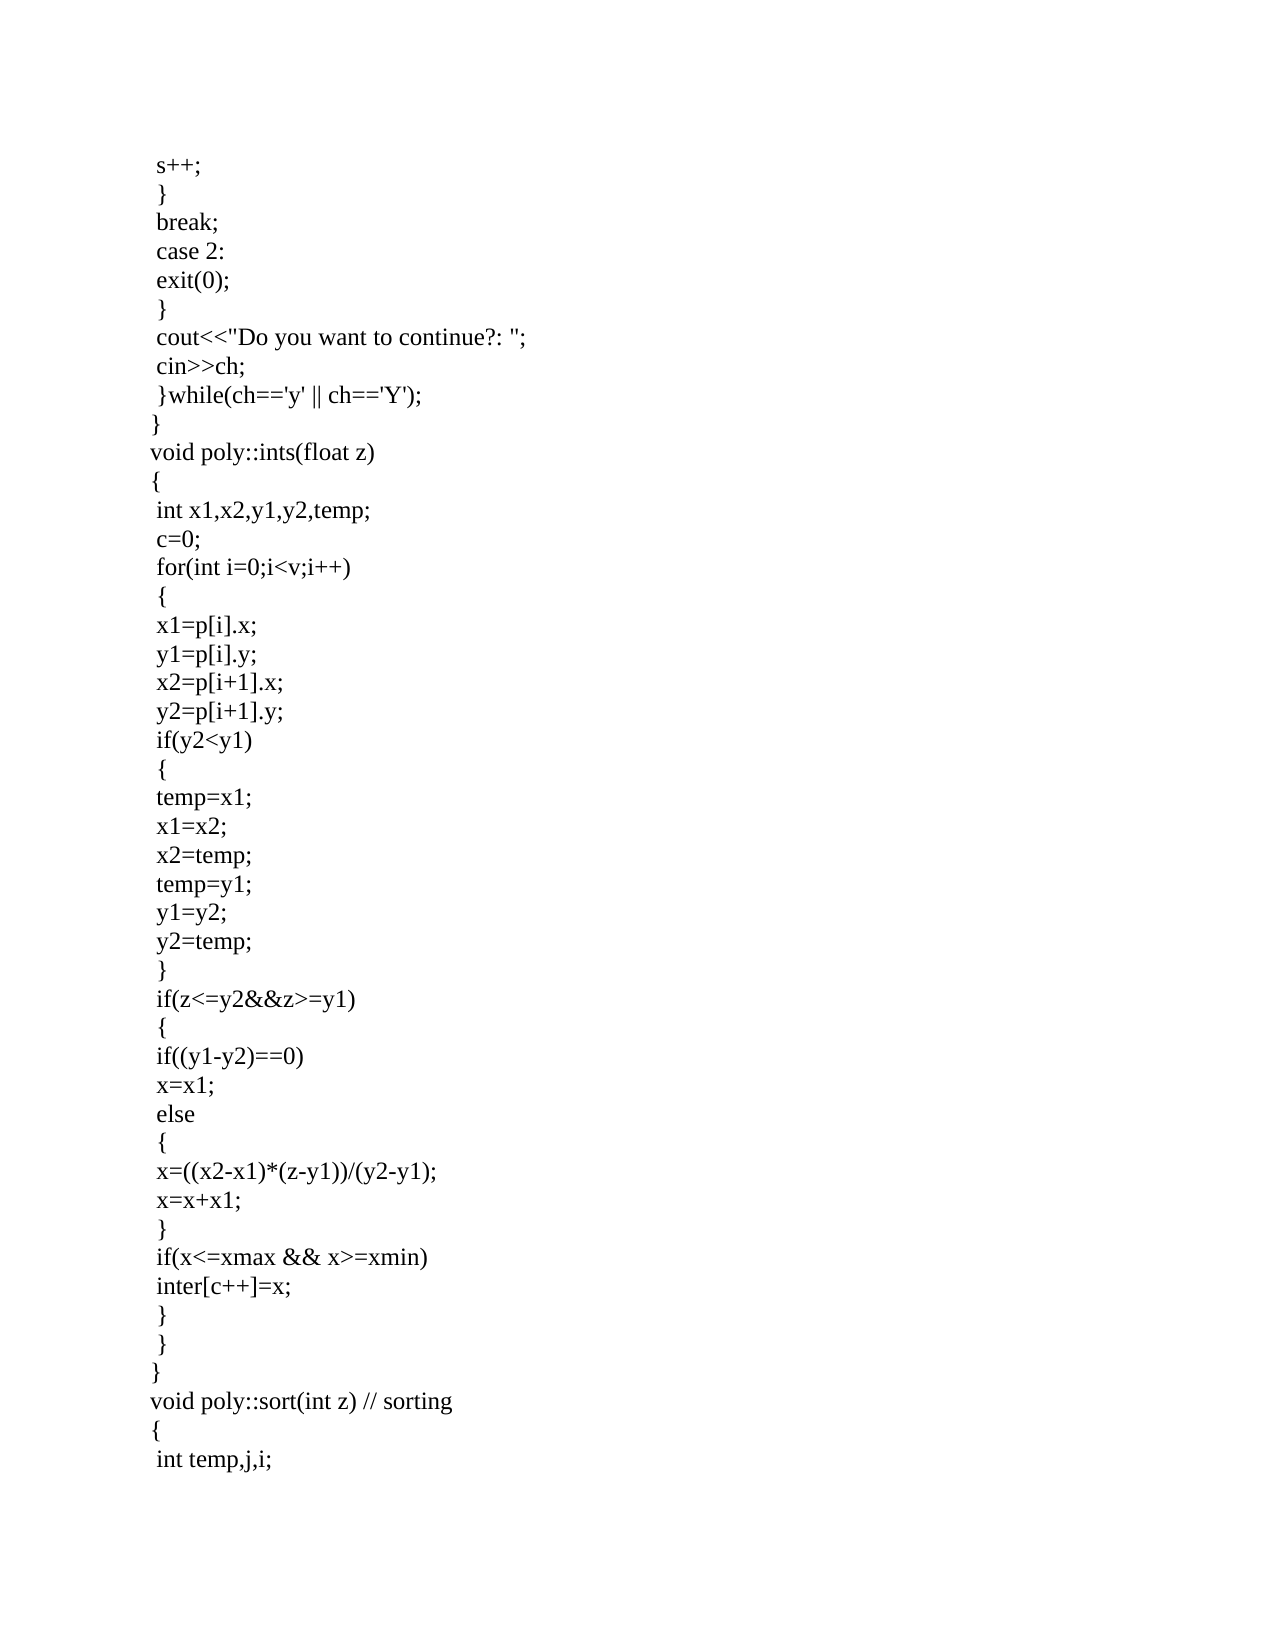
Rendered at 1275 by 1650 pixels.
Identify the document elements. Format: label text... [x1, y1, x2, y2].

text { [150, 581, 1125, 610]
text case 2: [150, 236, 1125, 265]
text int x1,x2,y1,y2,temp; [150, 495, 1125, 524]
text x2=p[i+1].x; [150, 667, 1125, 696]
text y2=temp; [150, 926, 1125, 955]
text } [150, 294, 1125, 322]
text } [150, 1214, 1125, 1242]
text if(y2<y1) [150, 725, 1125, 754]
text temp=x1; [150, 782, 1125, 811]
text x=x+x1; [150, 1185, 1125, 1214]
text cout<<"Do you want to continue?: "; [150, 322, 1125, 351]
text void poly::ints(float z) [150, 437, 1125, 466]
text } [150, 1357, 1125, 1386]
text for(int i=0;i<v;i++) [150, 552, 1125, 581]
text y2=p[i+1].y; [150, 696, 1125, 725]
text inter[c++]=x; [150, 1271, 1125, 1300]
text { [150, 1012, 1125, 1041]
text { [150, 466, 1125, 495]
text x=x1; [150, 1070, 1125, 1099]
text } [150, 409, 1125, 437]
text x1=p[i].x; [150, 610, 1125, 639]
text { [150, 1415, 1125, 1444]
text exit(0); [150, 265, 1125, 294]
text if(z<=y2&&z>=y1) [150, 984, 1125, 1012]
text cin>>ch; [150, 351, 1125, 380]
text } [150, 955, 1125, 984]
text x1=x2; [150, 811, 1125, 840]
text } [150, 1329, 1125, 1357]
text y1=y2; [150, 897, 1125, 926]
text if(x<=xmax && x>=xmin) [150, 1242, 1125, 1271]
text int temp,j,i; [150, 1444, 1125, 1472]
text { [150, 1127, 1125, 1156]
text } [150, 179, 1125, 207]
text y1=p[i].y; [150, 639, 1125, 667]
text }while(ch=='y' || ch=='Y'); [150, 380, 1125, 409]
text temp=y1; [150, 869, 1125, 897]
text c=0; [150, 524, 1125, 552]
text { [150, 754, 1125, 782]
text x=((x2-x1)*(z-y1))/(y2-y1); [150, 1156, 1125, 1185]
text x2=temp; [150, 840, 1125, 869]
text if((y1-y2)==0) [150, 1041, 1125, 1070]
text } [150, 1300, 1125, 1329]
text break; [150, 207, 1125, 236]
text s++; [150, 150, 1125, 179]
text else [150, 1099, 1125, 1127]
text void poly::sort(int z) // sorting [150, 1386, 1125, 1415]
